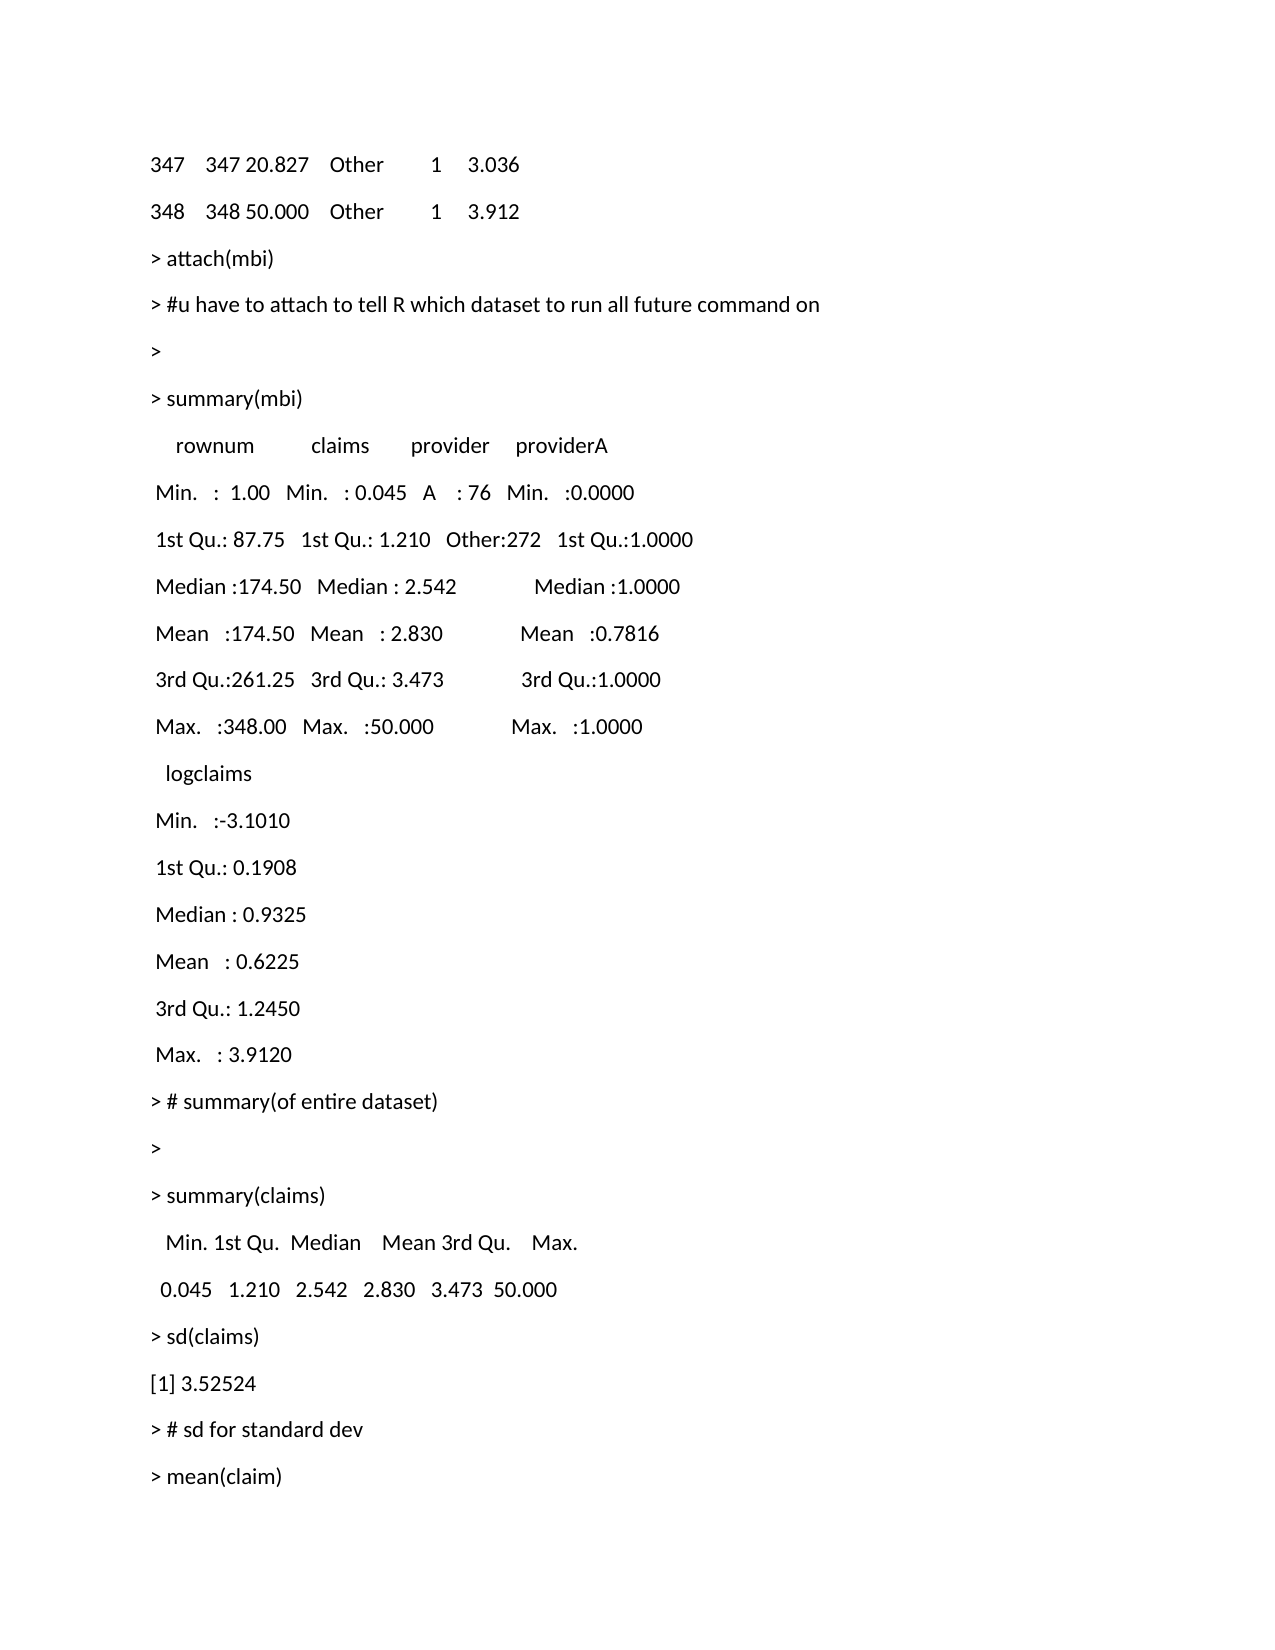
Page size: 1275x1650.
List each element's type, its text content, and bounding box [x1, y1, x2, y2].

text 1st Qu.: 0.1908 [150, 853, 1125, 881]
text Min. : 1.00 Min. : 0.045 A : 76 Min. :0.0000 [150, 478, 1125, 506]
text > #u have to attach to tell R which dataset to run all future command on [150, 291, 1125, 319]
text 1st Qu.: 87.75 1st Qu.: 1.210 Other:272 1st Qu.:1.0000 [150, 525, 1125, 553]
text > summary(mbi) [150, 384, 1125, 412]
text Median : 0.9325 [150, 900, 1125, 928]
text > # summary(of entire dataset) [150, 1087, 1125, 1116]
text > attach(mbi) [150, 244, 1125, 272]
text > summary(claims) [150, 1181, 1125, 1209]
text Mean :174.50 Mean : 2.830 Mean :0.7816 [150, 619, 1125, 647]
text 348 348 50.000 Other 1 3.912 [150, 197, 1125, 225]
text > mean(claim) [150, 1462, 1125, 1491]
text Max. :348.00 Max. :50.000 Max. :1.0000 [150, 712, 1125, 741]
text 347 347 20.827 Other 1 3.036 [150, 150, 1125, 178]
text Min. :-3.1010 [150, 806, 1125, 834]
text Median :174.50 Median : 2.542 Median :1.0000 [150, 572, 1125, 600]
text rownum claims provider providerA [150, 431, 1125, 459]
text Max. : 3.9120 [150, 1041, 1125, 1069]
text > sd(claims) [150, 1322, 1125, 1350]
text > [150, 337, 1125, 366]
text Mean : 0.6225 [150, 947, 1125, 975]
text logclaims [150, 759, 1125, 787]
text [1] 3.52524 [150, 1369, 1125, 1397]
text Min. 1st Qu. Median Mean 3rd Qu. Max. [150, 1228, 1125, 1256]
text > [150, 1134, 1125, 1162]
text 0.045 1.210 2.542 2.830 3.473 50.000 [150, 1275, 1125, 1303]
text 3rd Qu.:261.25 3rd Qu.: 3.473 3rd Qu.:1.0000 [150, 666, 1125, 694]
text 3rd Qu.: 1.2450 [150, 994, 1125, 1022]
text > # sd for standard dev [150, 1416, 1125, 1444]
